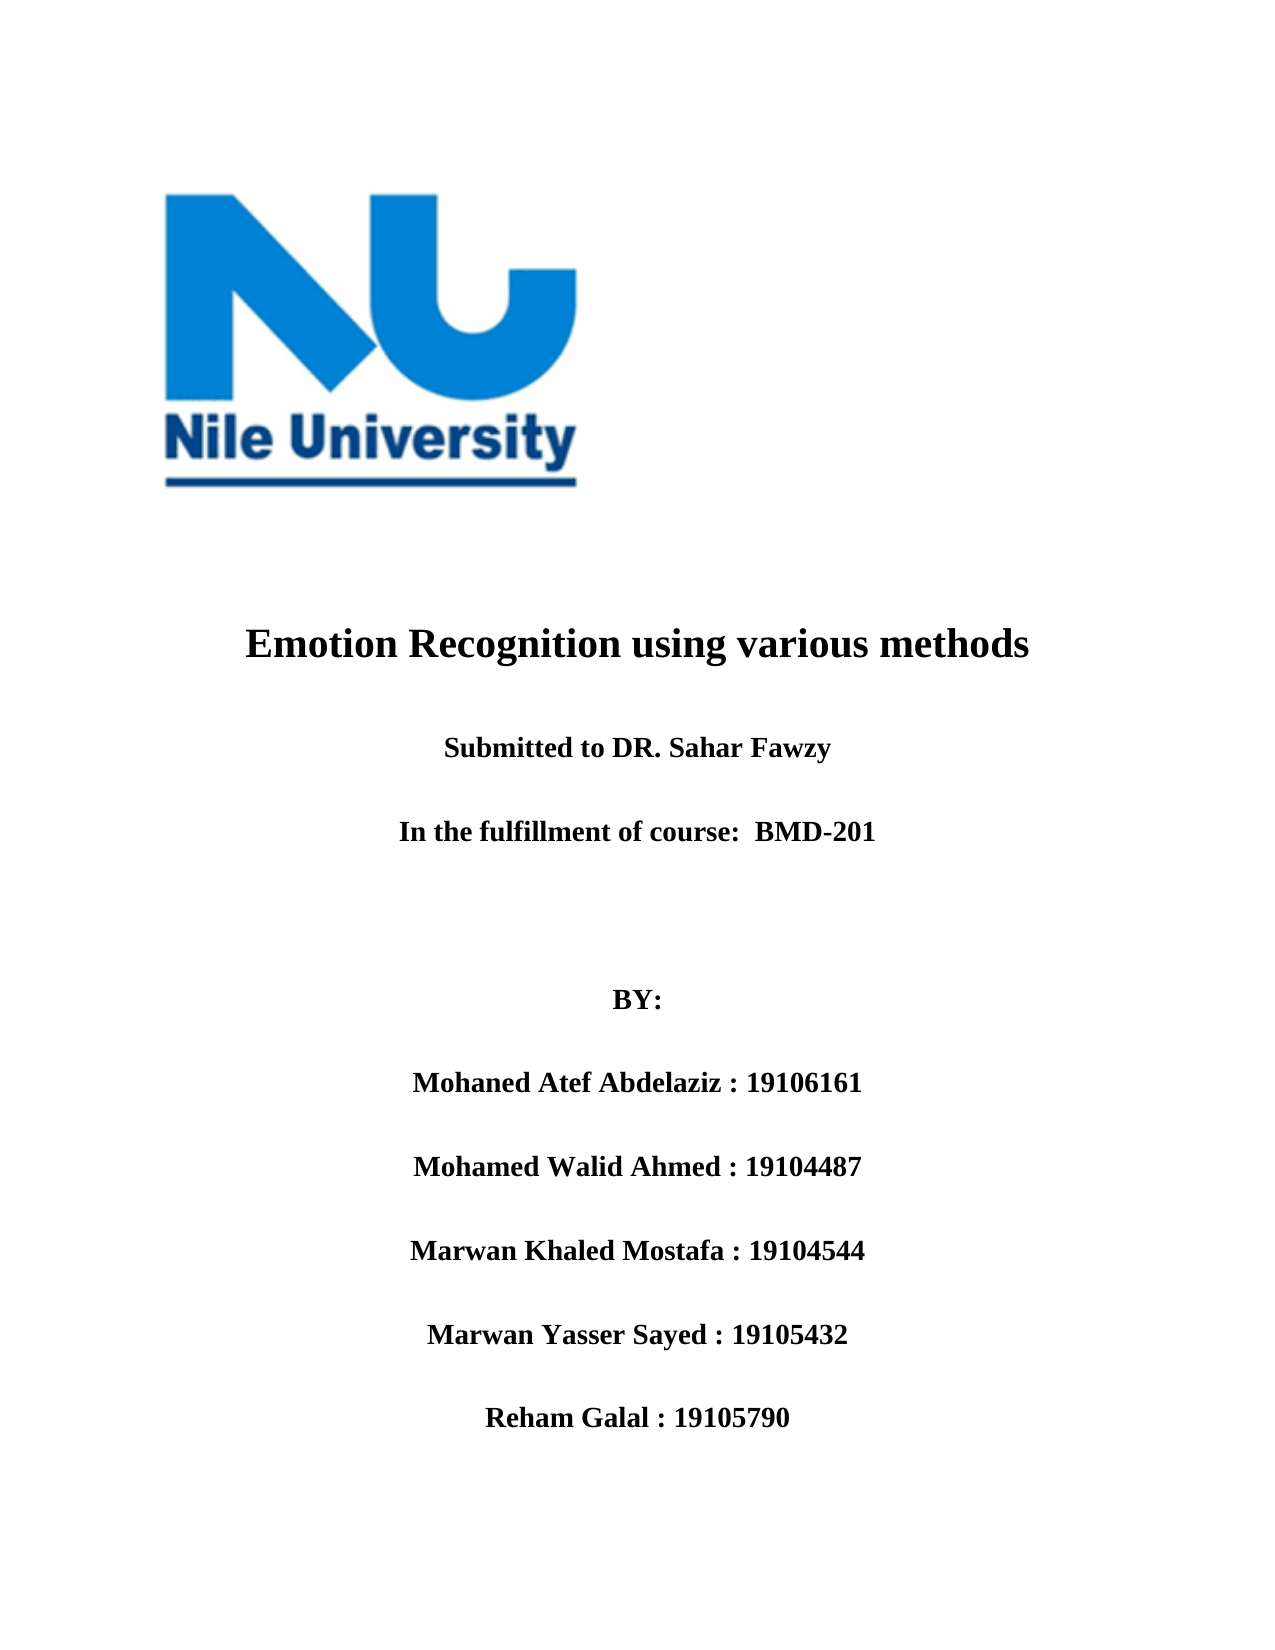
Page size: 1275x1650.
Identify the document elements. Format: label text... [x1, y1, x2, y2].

text Mohaned Atef Abdelaziz : 19106161 [150, 1066, 1125, 1099]
text In the fulfillment of course: BMD-201 [150, 814, 1125, 848]
text BY: [150, 982, 1125, 1015]
text Mohamed Walid Ahmed : 19104487 [150, 1149, 1125, 1183]
text Emotion Recognition using various methods [150, 618, 1125, 666]
text Marwan Khaled Mostafa : 19104544 [150, 1233, 1125, 1267]
picture [150, 150, 591, 574]
text Marwan Yasser Sayed : 19105432 [150, 1317, 1125, 1350]
text Reham Galal : 19105790 [150, 1401, 1125, 1434]
text Submitted to DR. Sahar Fawzy [150, 731, 1125, 764]
